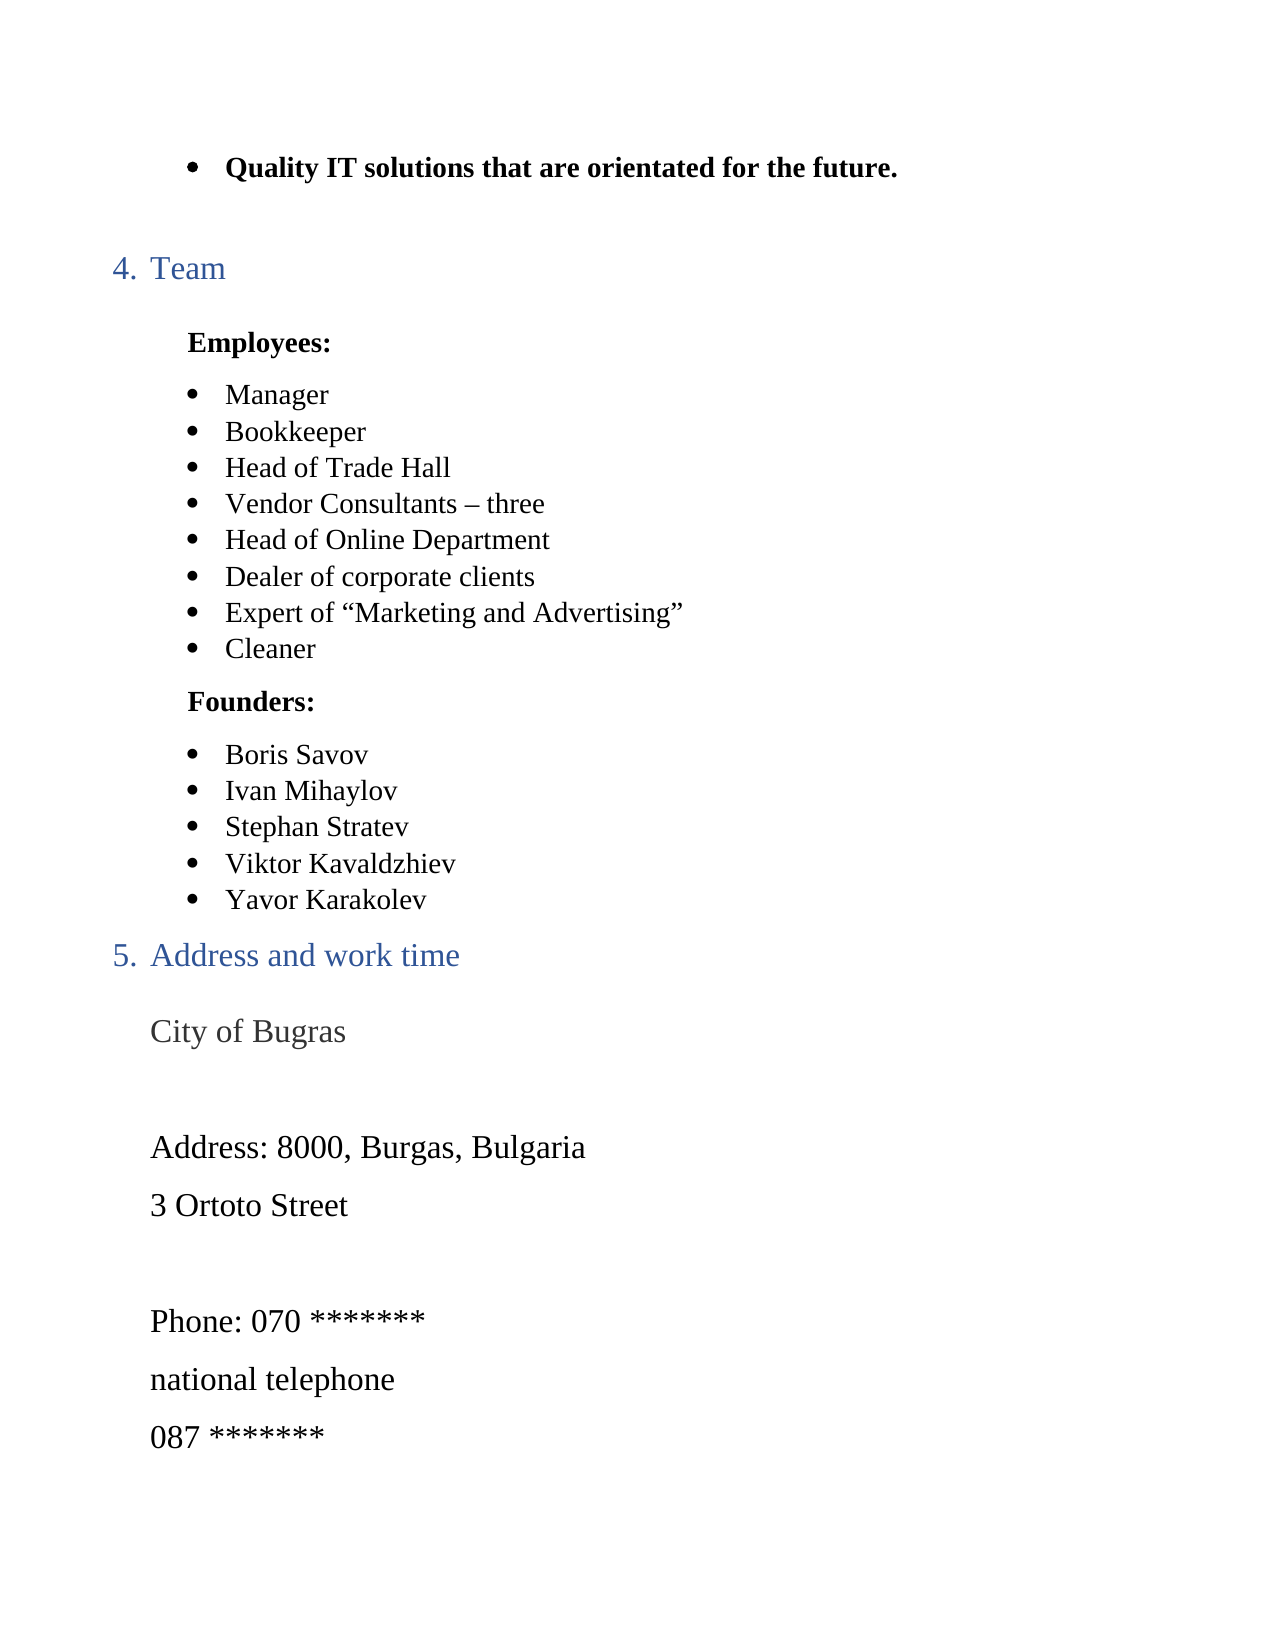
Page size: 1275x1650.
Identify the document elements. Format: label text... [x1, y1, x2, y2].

list Expert of “Marketing and Advertising” [187, 595, 1125, 629]
list Ivan Mihaylov [187, 773, 1125, 807]
text Founders: [150, 684, 1125, 718]
text Phone: 070 ******* [150, 1301, 1125, 1339]
list Viktor Kavaldzhiev [187, 846, 1125, 879]
list Cleaner [187, 631, 1125, 665]
text Employees: [150, 325, 1125, 358]
list Stephan Stratev [187, 809, 1125, 843]
text 3 Ortoto Street [150, 1185, 1125, 1223]
text City of Bugras [150, 1012, 1125, 1050]
list Dealer of corporate clients [187, 559, 1125, 592]
list Head of Online Department [187, 522, 1125, 556]
list Head of Trade Hall [187, 450, 1125, 484]
subtitle Team [112, 248, 1125, 286]
list Vendor Consultants – three [187, 486, 1125, 520]
list Yavor Karakolev [187, 882, 1125, 916]
list Manager [187, 377, 1125, 411]
list Boris Savov [187, 737, 1125, 771]
text Address: 8000, Burgas, Bulgaria [150, 1127, 1125, 1165]
list Bookkeeper [187, 414, 1125, 447]
text national telephone [150, 1359, 1125, 1397]
list Quality IT solutions that are orientated for the future. [187, 150, 1125, 184]
text 087 ******* [150, 1417, 1125, 1456]
subtitle Address and work time [112, 935, 1125, 973]
